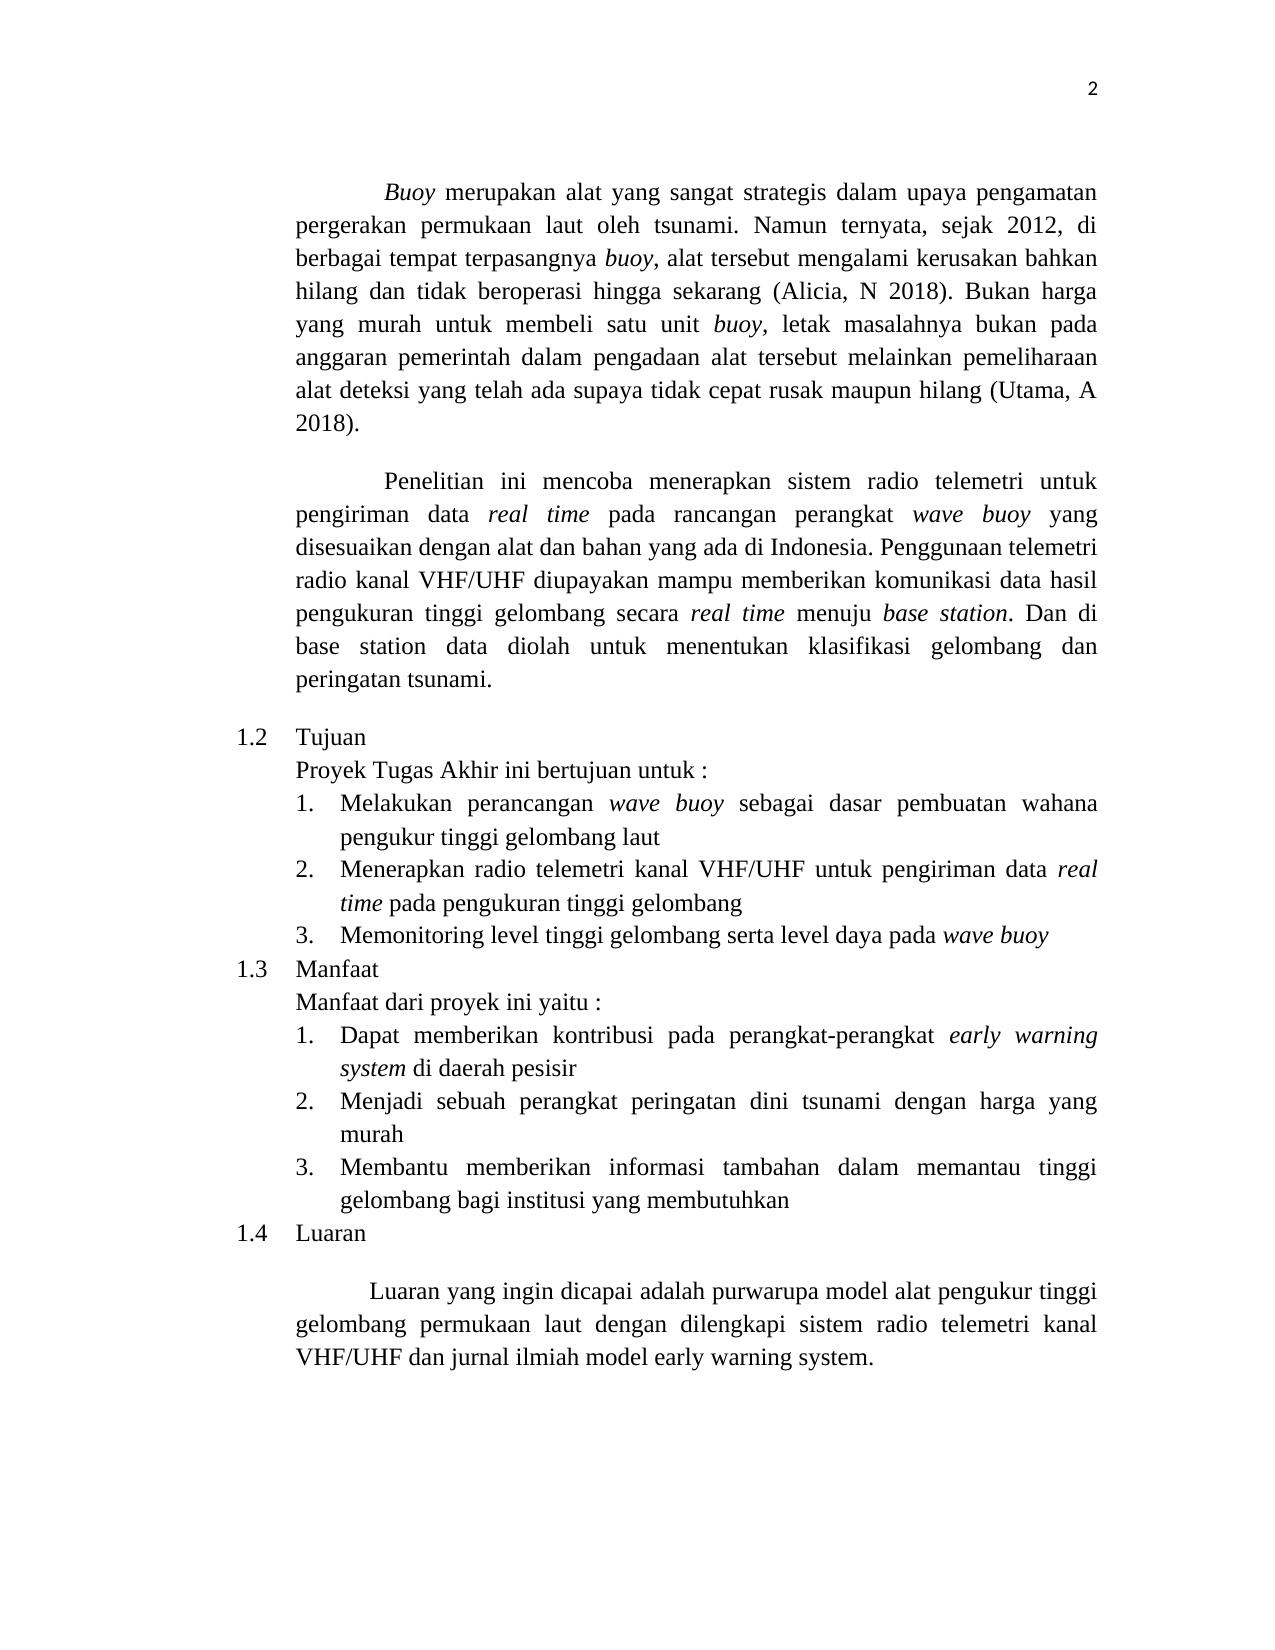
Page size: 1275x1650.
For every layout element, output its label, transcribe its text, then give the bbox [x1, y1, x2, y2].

list Menjadi sebuah perangkat peringatan dini tsunami dengan harga yang murah [295, 1086, 1098, 1147]
text Luaran yang ingin dicapai adalah purwarupa model alat pengukur tinggi gelombang permukaan laut dengan dilengkapi sistem radio telemetri kanal VHF/UHF dan jurnal ilmiah model early warning system. [295, 1276, 1098, 1371]
list Manfaat [236, 954, 1098, 982]
list Menerapkan radio telemetri kanal VHF/UHF untuk pengiriman data real time pada pengukuran tinggi gelombang [295, 854, 1098, 916]
list Proyek Tugas Akhir ini bertujuan untuk : [295, 756, 1098, 784]
list Dapat memberikan kontribusi pada perangkat-perangkat early warning system di daerah pesisir [295, 1020, 1098, 1081]
list Manfaat dari proyek ini yaitu : [295, 987, 1098, 1015]
list Memonitoring level tinggi gelombang serta level daya pada wave buoy [295, 921, 1098, 949]
list Melakukan perancangan wave buoy sebagai dasar pembuatan wahana pengukur tinggi gelombang laut [295, 788, 1098, 850]
text Penelitian ini mencoba menerapkan sistem radio telemetri untuk pengiriman data real time pada rancangan perangkat wave buoy yang disesuaikan dengan alat dan bahan yang ada di Indonesia. Penggunaan telemetri radio kanal VHF/UHF diupayakan mampu memberikan komunikasi data hasil pengukuran tinggi gelombang secara real time menuju base station. Dan di base station data diolah untuk menentukan klasifikasi gelombang dan peringatan tsunami. [295, 466, 1098, 693]
list Membantu memberikan informasi tambahan dalam memantau tinggi gelombang bagi institusi yang membutuhkan [295, 1152, 1098, 1213]
list Luaran [236, 1218, 1098, 1247]
list Tujuan [236, 722, 1098, 751]
text Buoy merupakan alat yang sangat strategis dalam upaya pengamatan pergerakan permukaan laut oleh tsunami. Namun ternyata, sejak 2012, di berbagai tempat terpasangnya buoy, alat tersebut mengalami kerusakan bahkan hilang dan tidak beroperasi hingga sekarang (Alicia, N 2018). Bukan harga yang murah untuk membeli satu unit buoy, letak masalahnya bukan pada anggaran pemerintah dalam pengadaan alat tersebut melainkan pemeliharaan alat deteksi yang telah ada supaya tidak cepat rusak maupun hilang (Utama, A 2018). [295, 177, 1098, 437]
